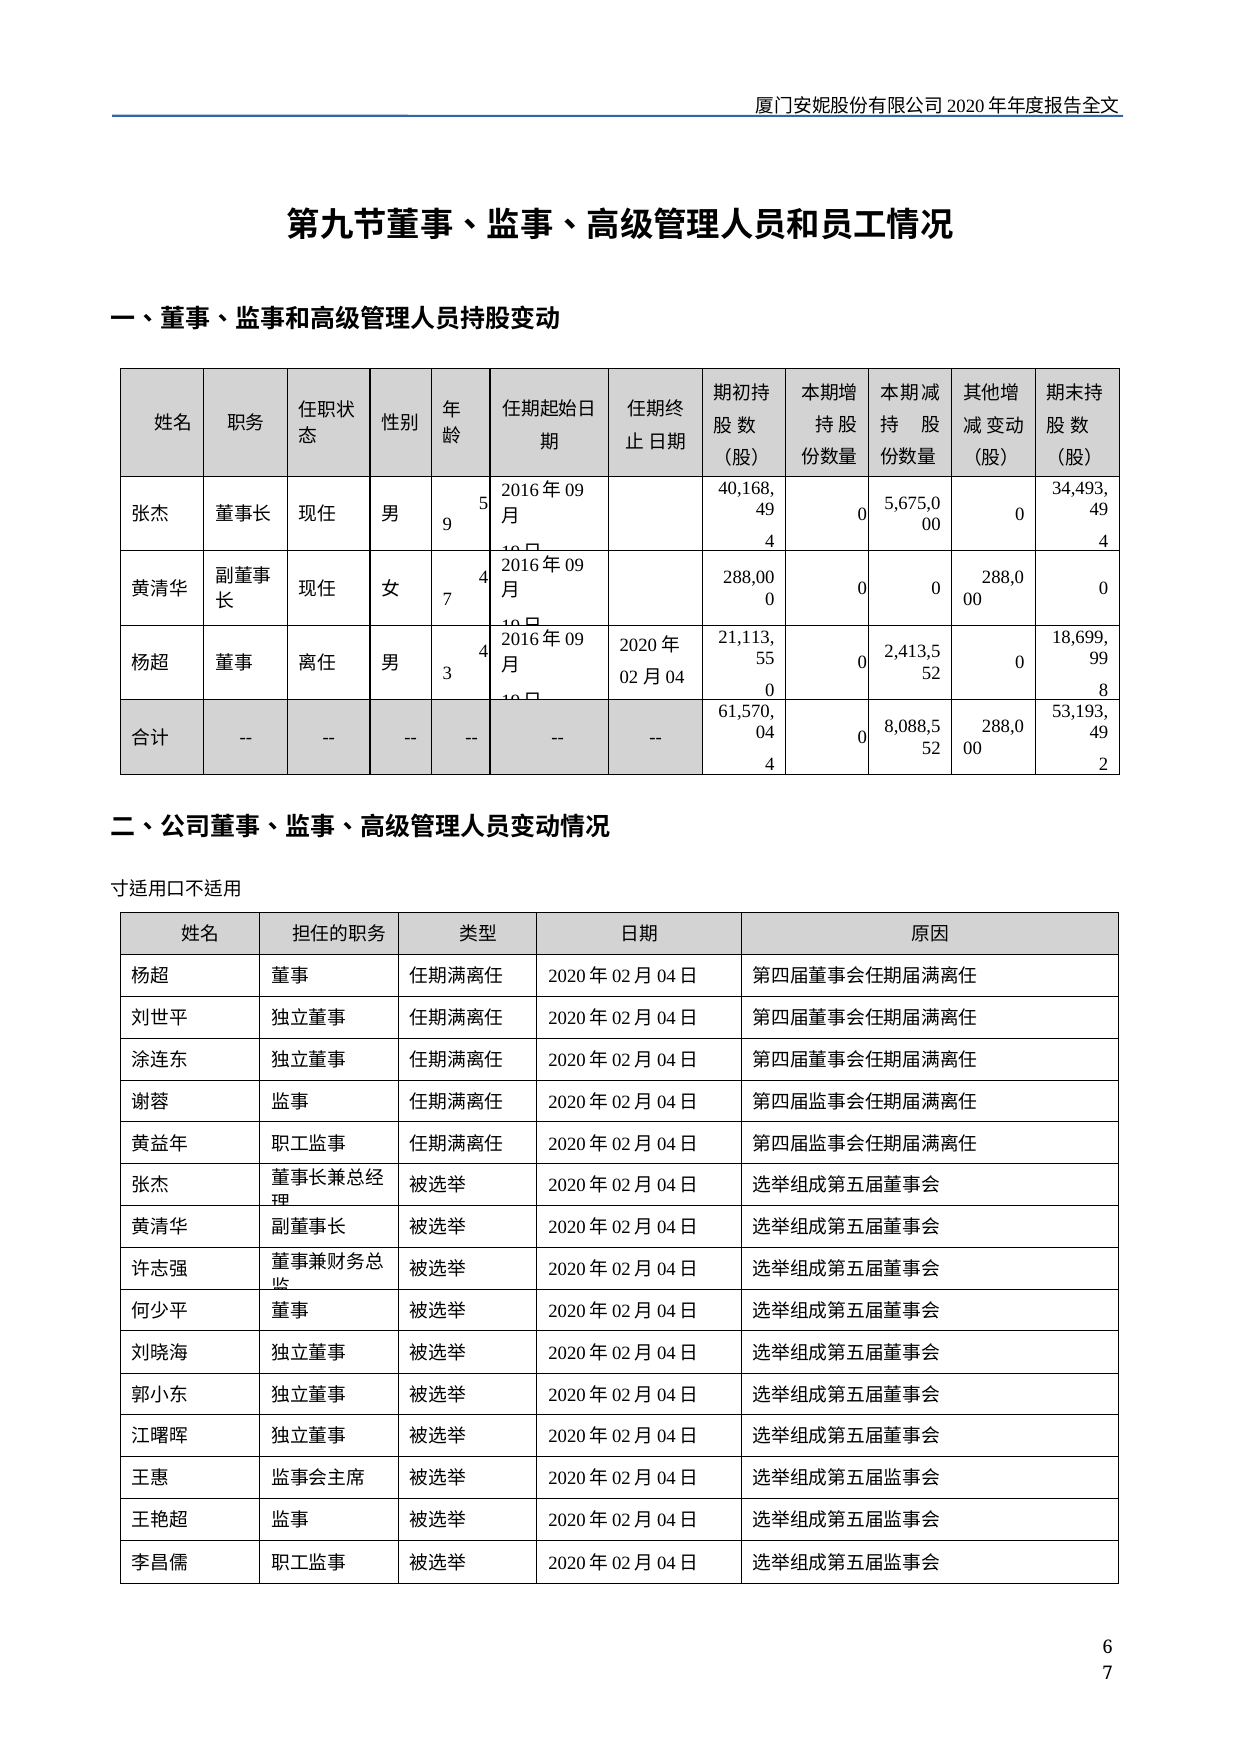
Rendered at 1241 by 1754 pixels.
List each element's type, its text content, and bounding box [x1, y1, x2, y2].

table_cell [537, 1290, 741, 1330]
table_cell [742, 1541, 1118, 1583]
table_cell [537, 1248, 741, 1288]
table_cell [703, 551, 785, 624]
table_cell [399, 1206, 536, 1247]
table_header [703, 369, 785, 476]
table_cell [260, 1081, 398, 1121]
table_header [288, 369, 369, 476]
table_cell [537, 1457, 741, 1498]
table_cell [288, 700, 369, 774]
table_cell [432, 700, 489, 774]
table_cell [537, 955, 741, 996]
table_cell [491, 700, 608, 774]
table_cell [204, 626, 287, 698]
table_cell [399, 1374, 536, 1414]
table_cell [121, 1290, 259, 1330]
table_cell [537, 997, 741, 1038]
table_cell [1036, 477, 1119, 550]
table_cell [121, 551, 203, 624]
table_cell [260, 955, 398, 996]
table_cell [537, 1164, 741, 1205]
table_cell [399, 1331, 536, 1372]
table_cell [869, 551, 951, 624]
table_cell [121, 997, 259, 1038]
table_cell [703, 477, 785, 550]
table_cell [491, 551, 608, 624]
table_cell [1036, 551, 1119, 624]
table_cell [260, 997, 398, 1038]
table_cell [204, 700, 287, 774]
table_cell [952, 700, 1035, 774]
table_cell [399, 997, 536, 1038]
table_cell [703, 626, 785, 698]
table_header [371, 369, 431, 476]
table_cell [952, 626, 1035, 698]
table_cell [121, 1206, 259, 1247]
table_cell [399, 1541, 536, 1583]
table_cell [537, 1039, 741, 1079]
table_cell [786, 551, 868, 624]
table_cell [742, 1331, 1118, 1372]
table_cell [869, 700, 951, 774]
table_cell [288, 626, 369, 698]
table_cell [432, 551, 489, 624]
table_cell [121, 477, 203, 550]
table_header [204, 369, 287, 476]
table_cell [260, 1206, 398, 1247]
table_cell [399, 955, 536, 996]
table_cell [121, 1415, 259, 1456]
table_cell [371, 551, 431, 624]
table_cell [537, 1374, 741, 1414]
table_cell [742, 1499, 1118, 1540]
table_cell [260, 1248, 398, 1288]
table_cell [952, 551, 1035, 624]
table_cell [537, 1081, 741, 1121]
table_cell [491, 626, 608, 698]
text 第九节董事、监事、高级管理人员和员工情况 [110, 201, 1129, 246]
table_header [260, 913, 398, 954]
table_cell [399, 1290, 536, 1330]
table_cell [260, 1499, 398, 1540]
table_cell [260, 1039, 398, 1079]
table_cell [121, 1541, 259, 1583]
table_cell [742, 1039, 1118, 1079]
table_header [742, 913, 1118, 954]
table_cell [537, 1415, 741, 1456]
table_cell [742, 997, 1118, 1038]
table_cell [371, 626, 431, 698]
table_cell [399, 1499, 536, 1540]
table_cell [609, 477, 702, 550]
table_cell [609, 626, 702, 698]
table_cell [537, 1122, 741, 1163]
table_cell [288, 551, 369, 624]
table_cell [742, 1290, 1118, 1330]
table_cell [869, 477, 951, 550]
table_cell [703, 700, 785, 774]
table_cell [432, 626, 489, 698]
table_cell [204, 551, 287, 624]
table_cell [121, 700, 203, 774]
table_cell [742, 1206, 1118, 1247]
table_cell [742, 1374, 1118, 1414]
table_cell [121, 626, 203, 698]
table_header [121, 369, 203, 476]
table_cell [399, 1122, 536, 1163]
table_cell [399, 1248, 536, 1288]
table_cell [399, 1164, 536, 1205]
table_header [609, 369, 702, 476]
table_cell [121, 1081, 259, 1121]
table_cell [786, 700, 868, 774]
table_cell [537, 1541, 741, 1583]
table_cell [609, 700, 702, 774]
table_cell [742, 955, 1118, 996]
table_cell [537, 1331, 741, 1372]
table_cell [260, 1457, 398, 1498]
text 二、公司董事、监事、高级管理人员变动情况 [110, 808, 1129, 842]
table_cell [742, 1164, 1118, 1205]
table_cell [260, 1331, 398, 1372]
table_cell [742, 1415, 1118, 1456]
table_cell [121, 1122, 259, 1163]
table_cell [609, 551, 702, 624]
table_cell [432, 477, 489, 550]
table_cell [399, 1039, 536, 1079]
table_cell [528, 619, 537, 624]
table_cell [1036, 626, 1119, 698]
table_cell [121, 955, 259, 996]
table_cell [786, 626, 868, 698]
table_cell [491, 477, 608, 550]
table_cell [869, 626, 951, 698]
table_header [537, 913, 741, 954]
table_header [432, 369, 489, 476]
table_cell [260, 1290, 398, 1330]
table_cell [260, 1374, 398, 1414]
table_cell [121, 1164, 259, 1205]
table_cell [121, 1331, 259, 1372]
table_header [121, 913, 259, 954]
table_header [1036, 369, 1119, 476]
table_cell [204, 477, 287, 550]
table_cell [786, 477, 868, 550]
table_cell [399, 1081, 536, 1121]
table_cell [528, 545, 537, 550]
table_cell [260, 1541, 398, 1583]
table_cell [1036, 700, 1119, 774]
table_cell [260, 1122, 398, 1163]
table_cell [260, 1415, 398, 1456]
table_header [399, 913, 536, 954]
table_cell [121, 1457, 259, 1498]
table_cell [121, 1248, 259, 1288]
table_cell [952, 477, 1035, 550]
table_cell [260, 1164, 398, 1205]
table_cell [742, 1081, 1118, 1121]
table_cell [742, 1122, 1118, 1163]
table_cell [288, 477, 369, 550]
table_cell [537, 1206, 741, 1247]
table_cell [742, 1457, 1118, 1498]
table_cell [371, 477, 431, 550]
text 寸适用口不适用 [110, 876, 1129, 901]
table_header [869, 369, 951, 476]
text 一、董事、监事和高级管理人员持股变动 [110, 301, 1129, 335]
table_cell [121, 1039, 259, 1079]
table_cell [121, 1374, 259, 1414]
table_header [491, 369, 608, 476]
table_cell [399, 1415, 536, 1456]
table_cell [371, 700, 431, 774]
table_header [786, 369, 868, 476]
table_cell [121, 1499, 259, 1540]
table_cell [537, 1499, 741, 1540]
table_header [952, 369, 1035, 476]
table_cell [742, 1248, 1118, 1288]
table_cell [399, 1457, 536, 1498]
